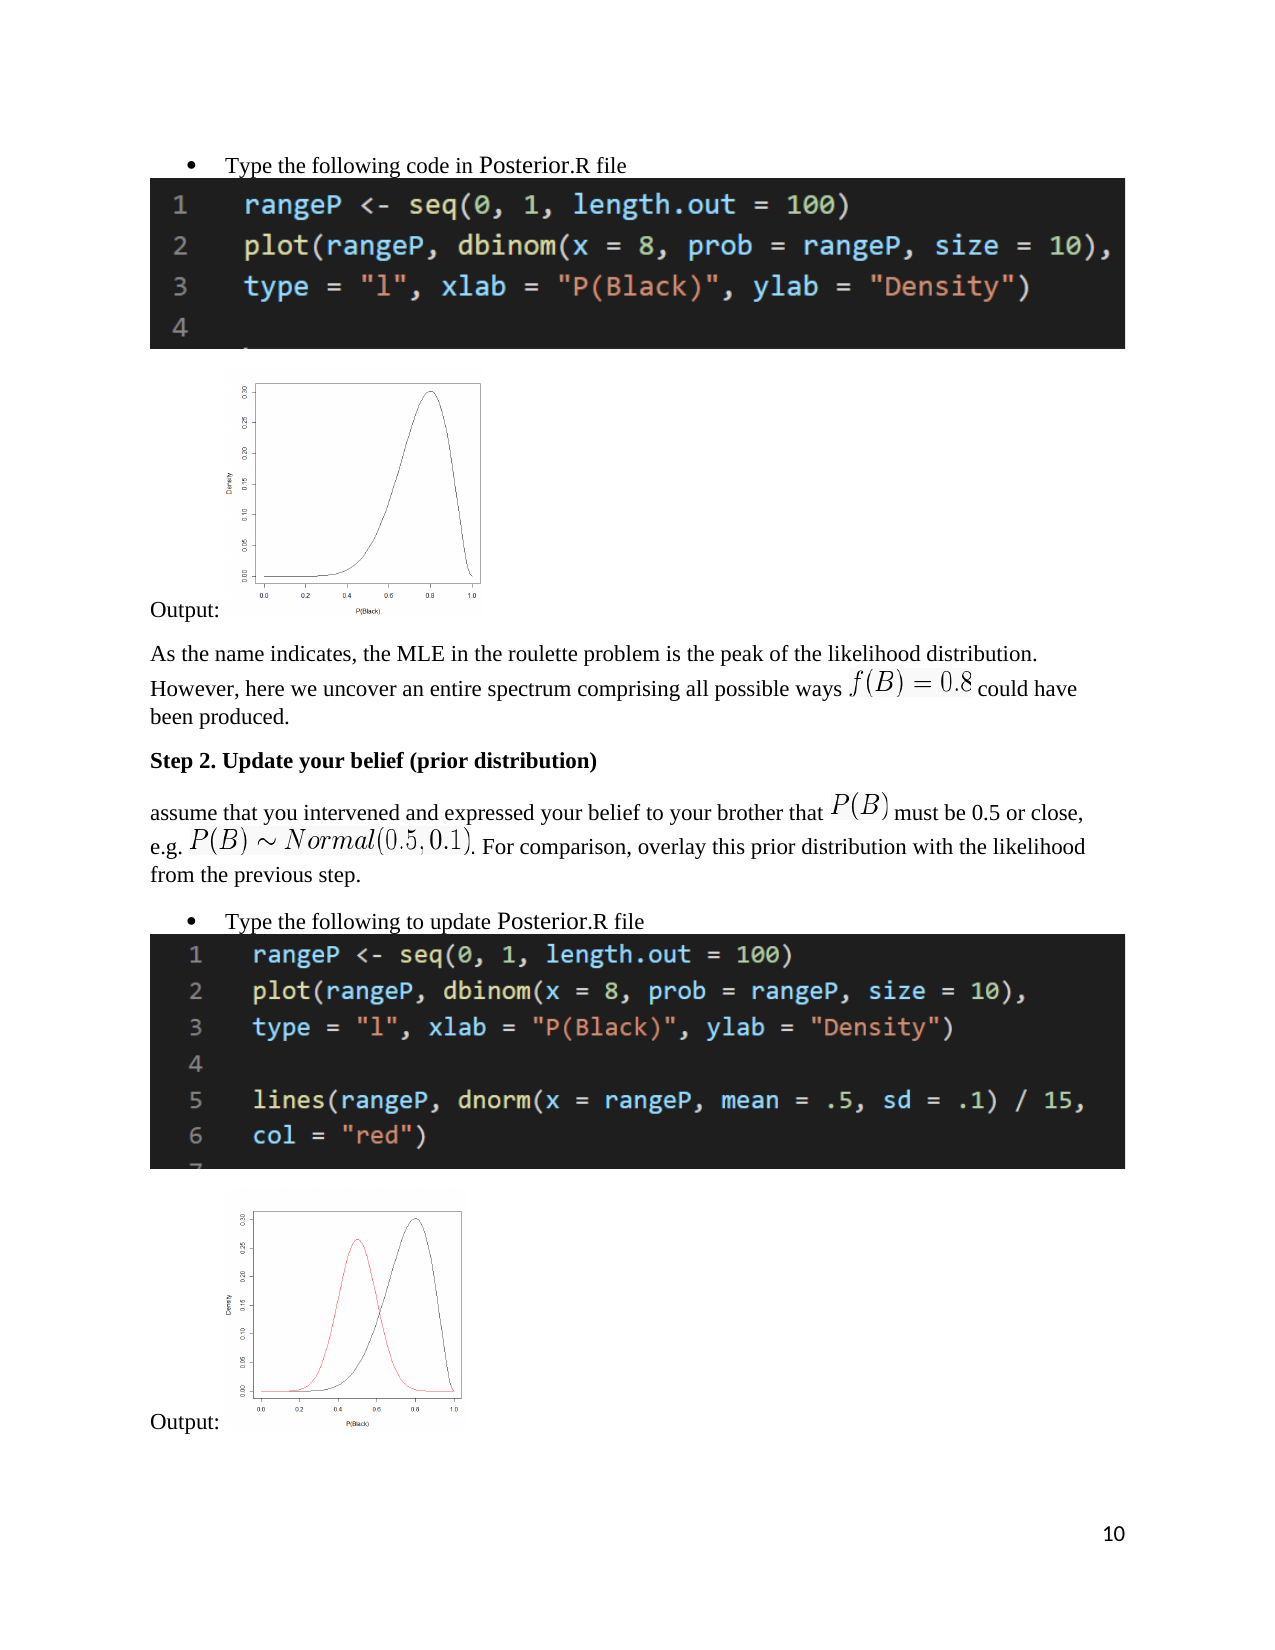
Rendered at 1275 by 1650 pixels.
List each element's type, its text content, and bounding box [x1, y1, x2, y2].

list Type the following to update Posterior.R file [187, 906, 1125, 934]
picture [150, 178, 1125, 349]
text Step 2. Update your belief (prior distribution) [150, 747, 1125, 774]
picture [830, 792, 888, 820]
picture [150, 934, 1125, 1169]
picture [225, 1187, 468, 1430]
text As the name indicates, the MLE in the roulette problem is the peak of the likelihood distribution. However, here we uncover an entire spectrum comprising all possible ways could have been produced. [150, 640, 1125, 729]
list Type the following code in Posterior.R file [187, 150, 1125, 178]
picture [225, 367, 485, 617]
text Output: [150, 1187, 1125, 1434]
text assume that you intervened and expressed your belief to your brother that must be 0.5 or close, e.g. . For comparison, overlay this prior distribution with the likelihood from the previous step. [150, 792, 1125, 888]
picture [189, 826, 470, 855]
picture [849, 668, 972, 697]
